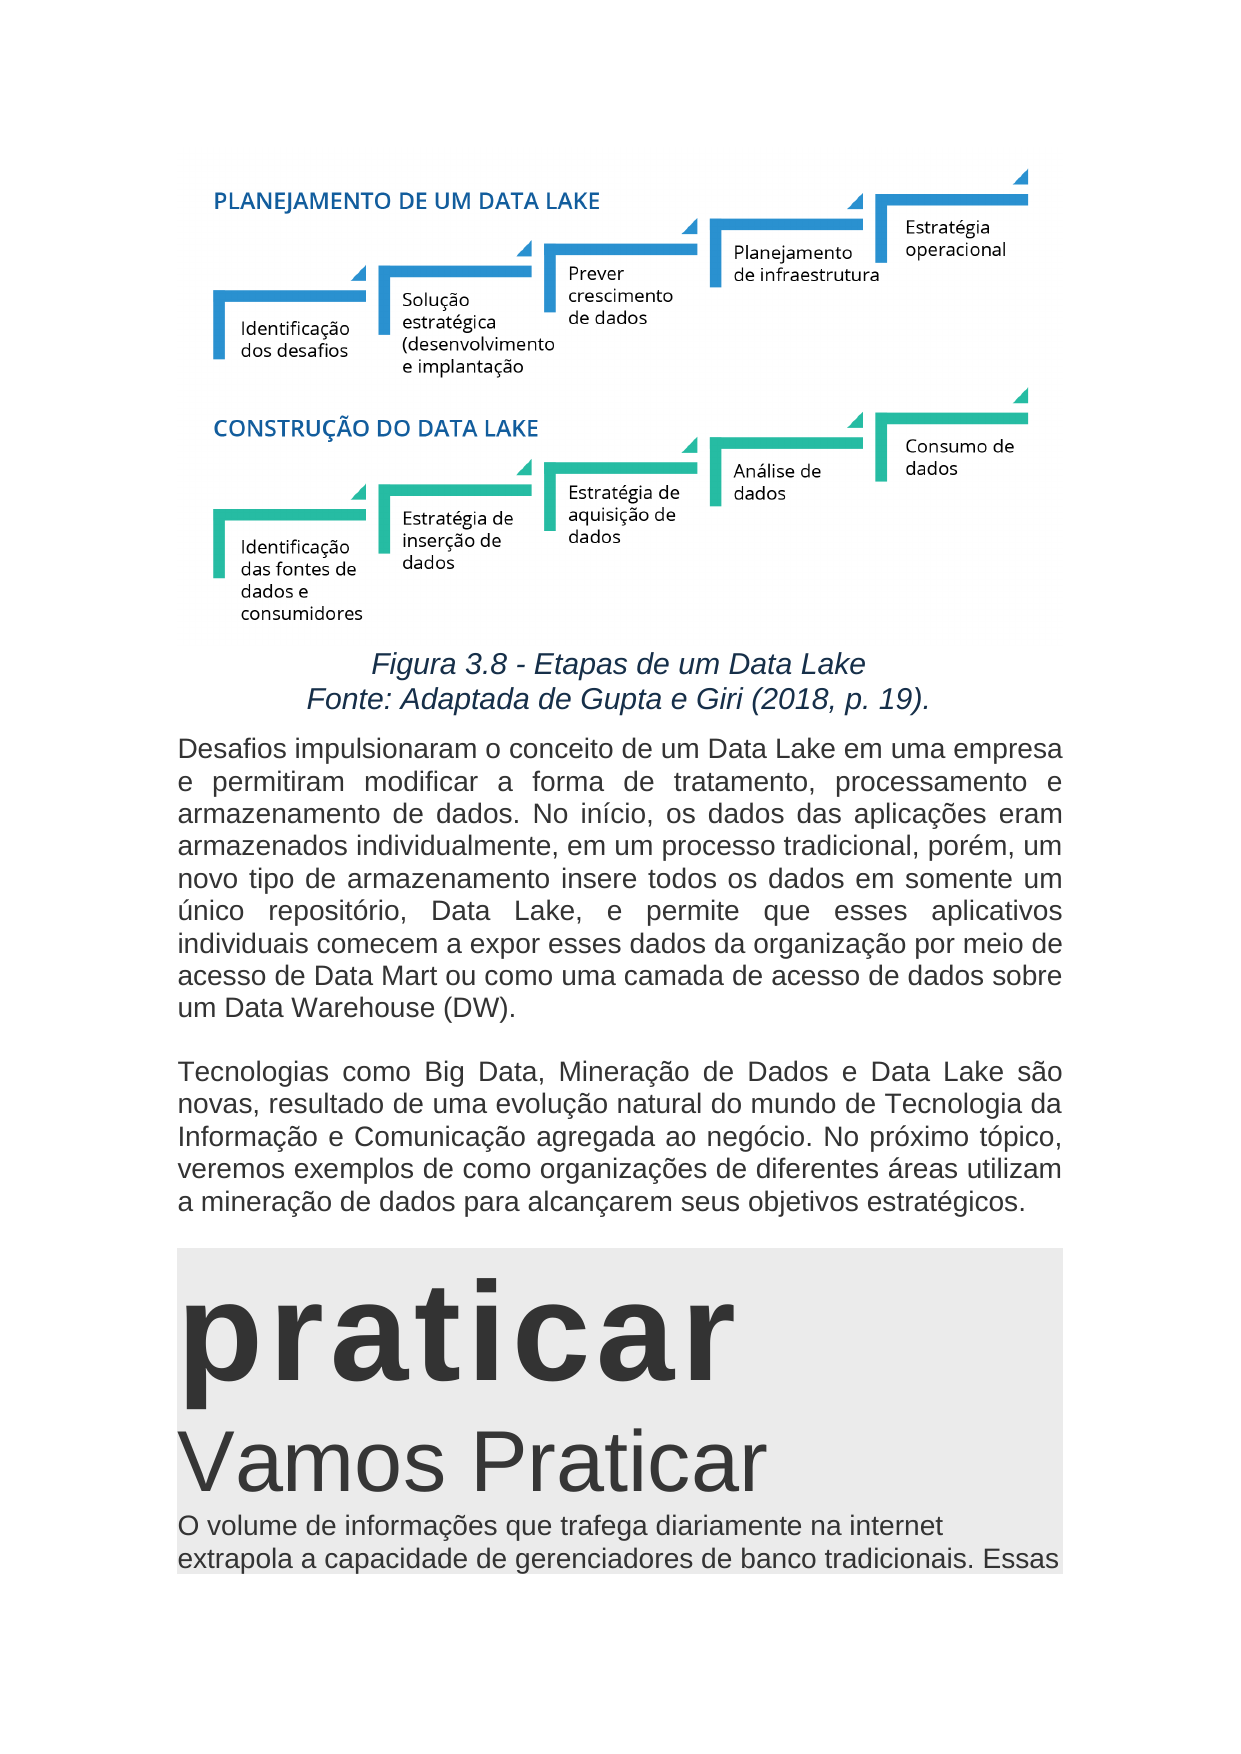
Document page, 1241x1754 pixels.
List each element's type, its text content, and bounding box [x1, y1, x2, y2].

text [177, 1509, 1063, 1574]
text Desafios impulsionaram o conceito de um Data Lake em uma empresa e permitiram modificar a forma de tratamento, processamento e armazenamento de dados. No início, os dados das aplicações eram armazenados individualmente, em um processo tradicional, porém, um novo tipo de armazenamento insere todos os dados em somente um único repositório, Data Lake, e permite que esses aplicativos individuais comecem a expor esses dados da organização por meio de acesso de Data Mart ou como uma camada de acesso de dados sobre um Data Warehouse (DW). [177, 732, 1063, 1024]
text Vamos Praticar [177, 1410, 1063, 1509]
text Figura 3.8 - Etapas de um Data Lake Fonte: Adaptada de Gupta e Giri (2018, p. 19). [177, 646, 1063, 716]
text Tecnologias como Big Data, Mineração de Dados e Data Lake são novas, resultado de uma evolução natural do mundo de Tecnologia da Informação e Comunicação agregada ao negócio. No próximo tópico, veremos exemplos de como organizações de diferentes áreas utilizam a mineração de dados para alcançarem seus objetivos estratégicos. [177, 1055, 1063, 1217]
picture [177, 147, 1063, 646]
text praticar [177, 1248, 1063, 1410]
